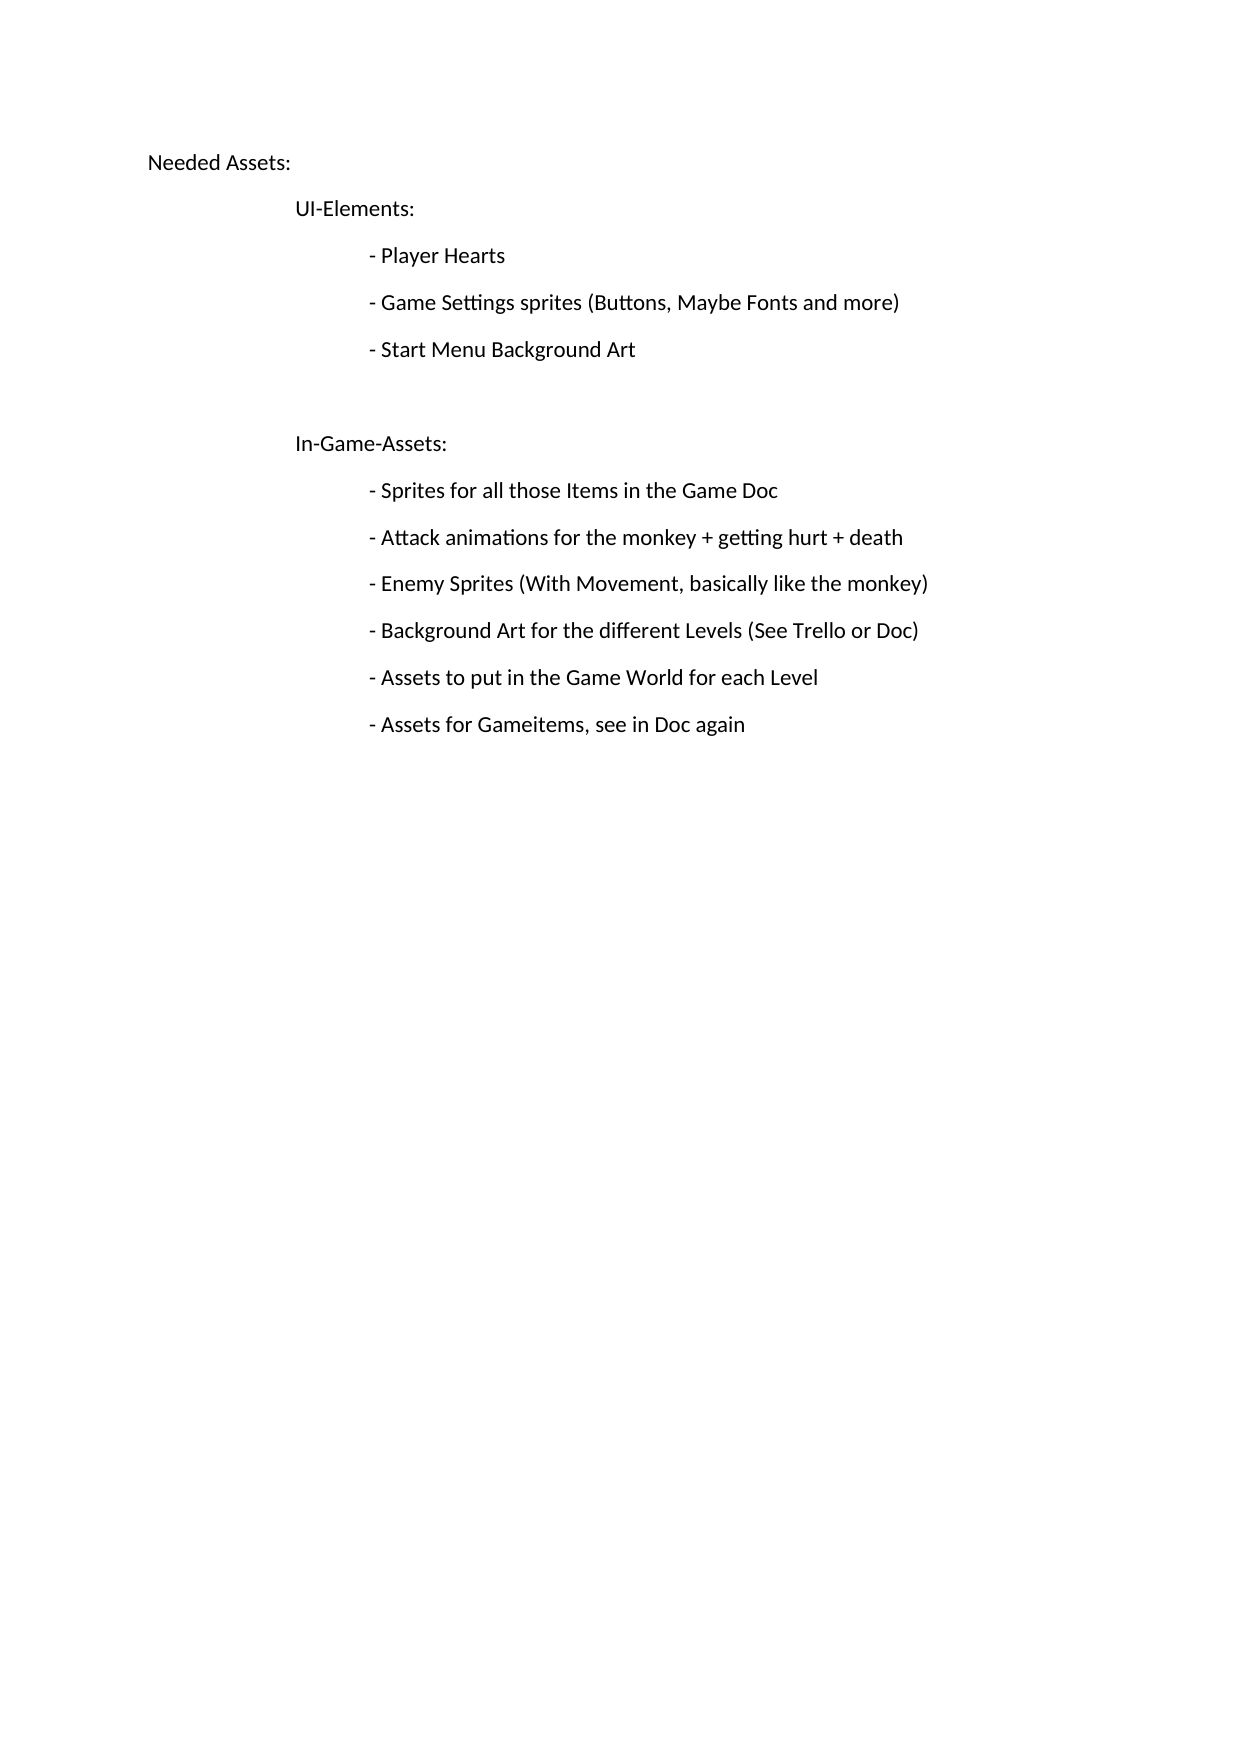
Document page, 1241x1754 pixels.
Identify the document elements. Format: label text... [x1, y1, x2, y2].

text - Attack animations for the monkey + getting hurt + death [148, 523, 1093, 551]
text - Sprites for all those Items in the Game Doc [148, 476, 1093, 504]
text - Start Menu Background Art [148, 335, 1093, 363]
text - Background Art for the different Levels (See Trello or Doc) [148, 616, 1093, 644]
text - Player Hearts [148, 241, 1093, 269]
text UI-Elements: [148, 194, 1093, 222]
text Needed Assets: [148, 148, 1093, 176]
text - Game Settings sprites (Buttons, Maybe Fonts and more) [148, 288, 1093, 316]
text In-Game-Assets: [148, 429, 1093, 457]
text - Enemy Sprites (With Movement, basically like the monkey) [148, 569, 1093, 597]
text - Assets for Gameitems, see in Doc again [148, 710, 1093, 738]
text - Assets to put in the Game World for each Level [148, 663, 1093, 691]
